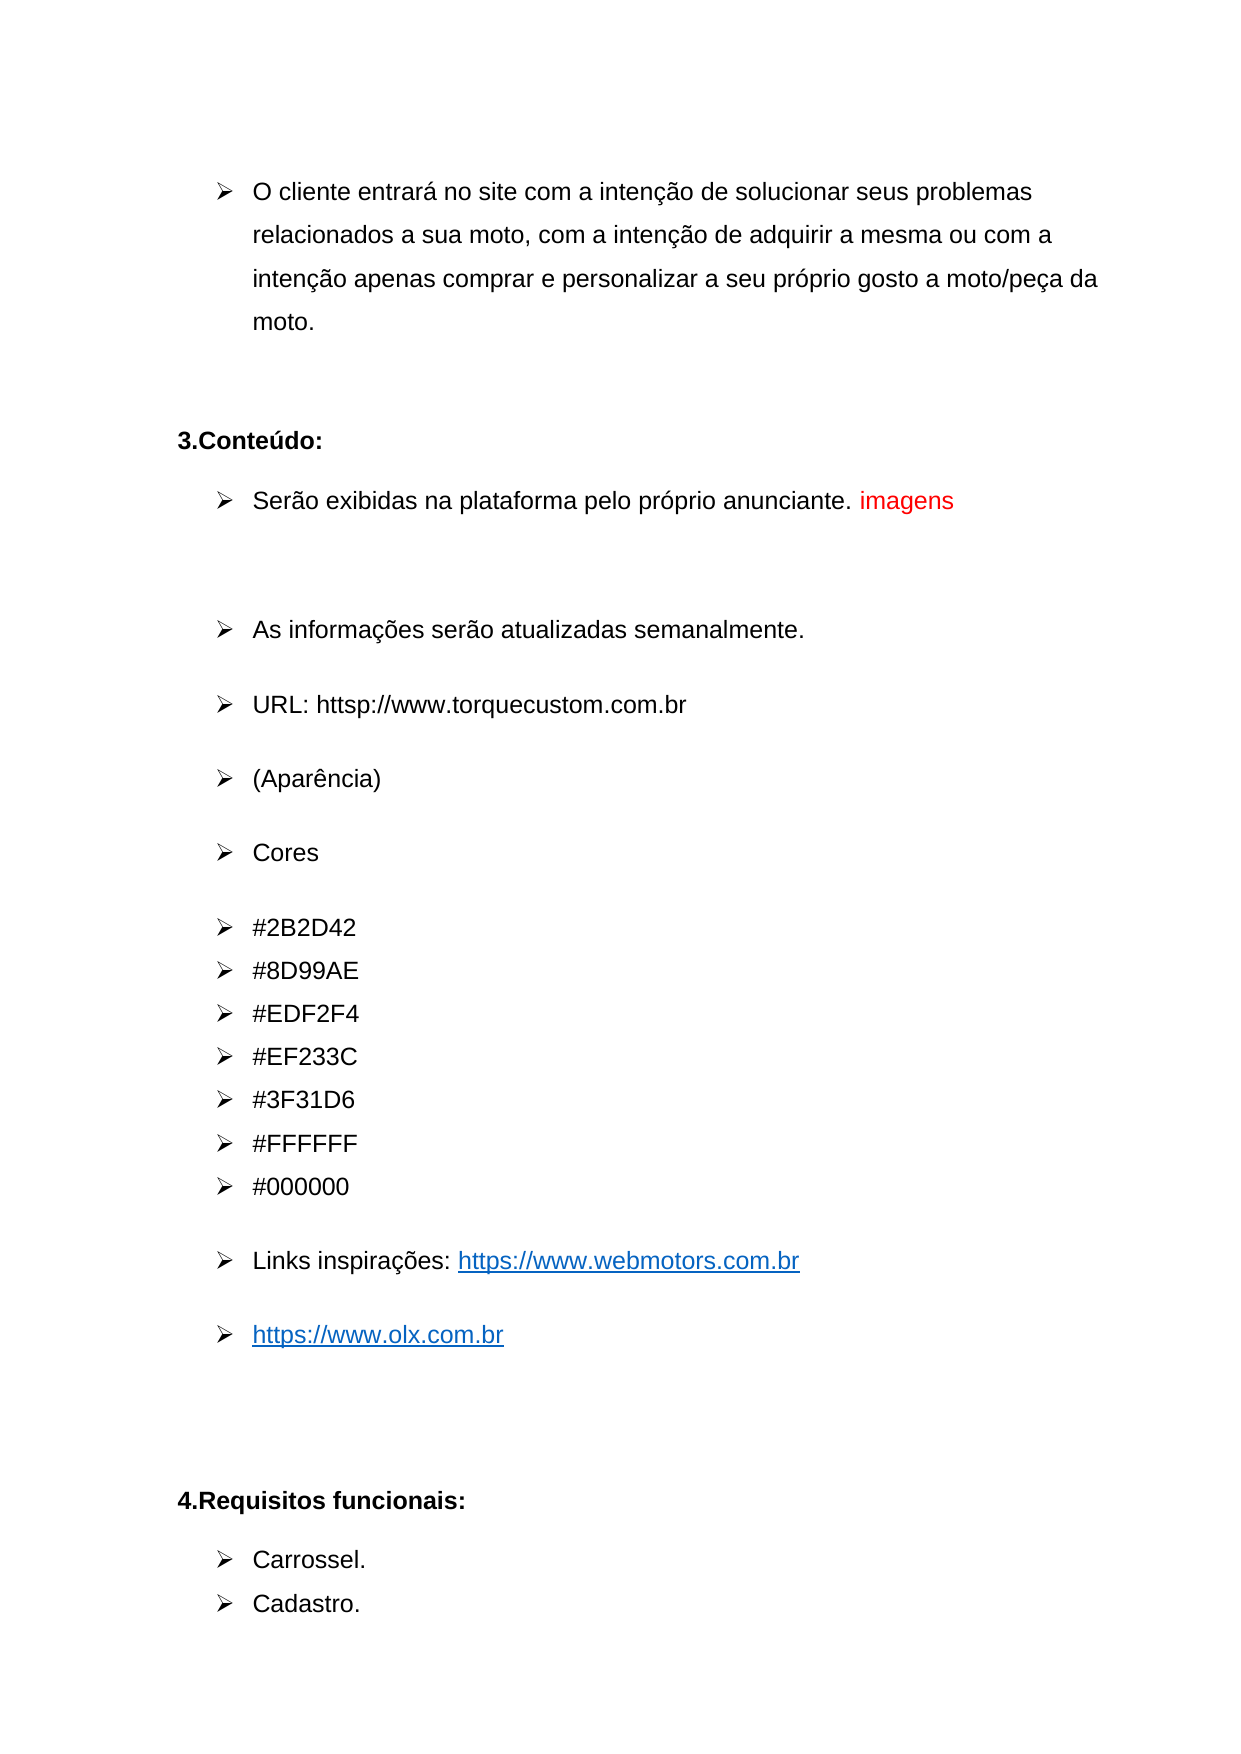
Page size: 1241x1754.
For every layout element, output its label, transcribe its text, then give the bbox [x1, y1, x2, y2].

list https://www.olx.com.br [215, 1321, 1122, 1349]
list Carrossel. [215, 1545, 1122, 1574]
list Links inspirações: https://www.webmotors.com.br [215, 1246, 1122, 1275]
list #EDF2F4 [215, 999, 1122, 1028]
list #2B2D42 [215, 913, 1122, 941]
list #EF233C [215, 1042, 1122, 1071]
list #000000 [215, 1172, 1122, 1201]
text 4.Requisitos funcionais: [177, 1486, 1122, 1514]
list As informações serão atualizadas semanalmente. [215, 616, 1122, 644]
list (Aparência) [215, 764, 1122, 793]
list URL: httsp://www.torquecustom.com.br [215, 690, 1122, 719]
list #FFFFFF [215, 1129, 1122, 1158]
list #8D99AE [215, 956, 1122, 985]
list Cadastro. [215, 1589, 1122, 1617]
list Cores [215, 838, 1122, 867]
list #3F31D6 [215, 1086, 1122, 1114]
list Serão exibidas na plataforma pelo próprio anunciante. imagens [215, 486, 1122, 515]
text 3.Conteúdo: [177, 426, 1122, 455]
list O cliente entrará no site com a intenção de solucionar seus problemas relacionados a sua moto, com a intenção de adquirir a mesma ou com a intenção apenas comprar e personalizar a seu próprio gosto a moto/peça da moto. [215, 177, 1122, 335]
